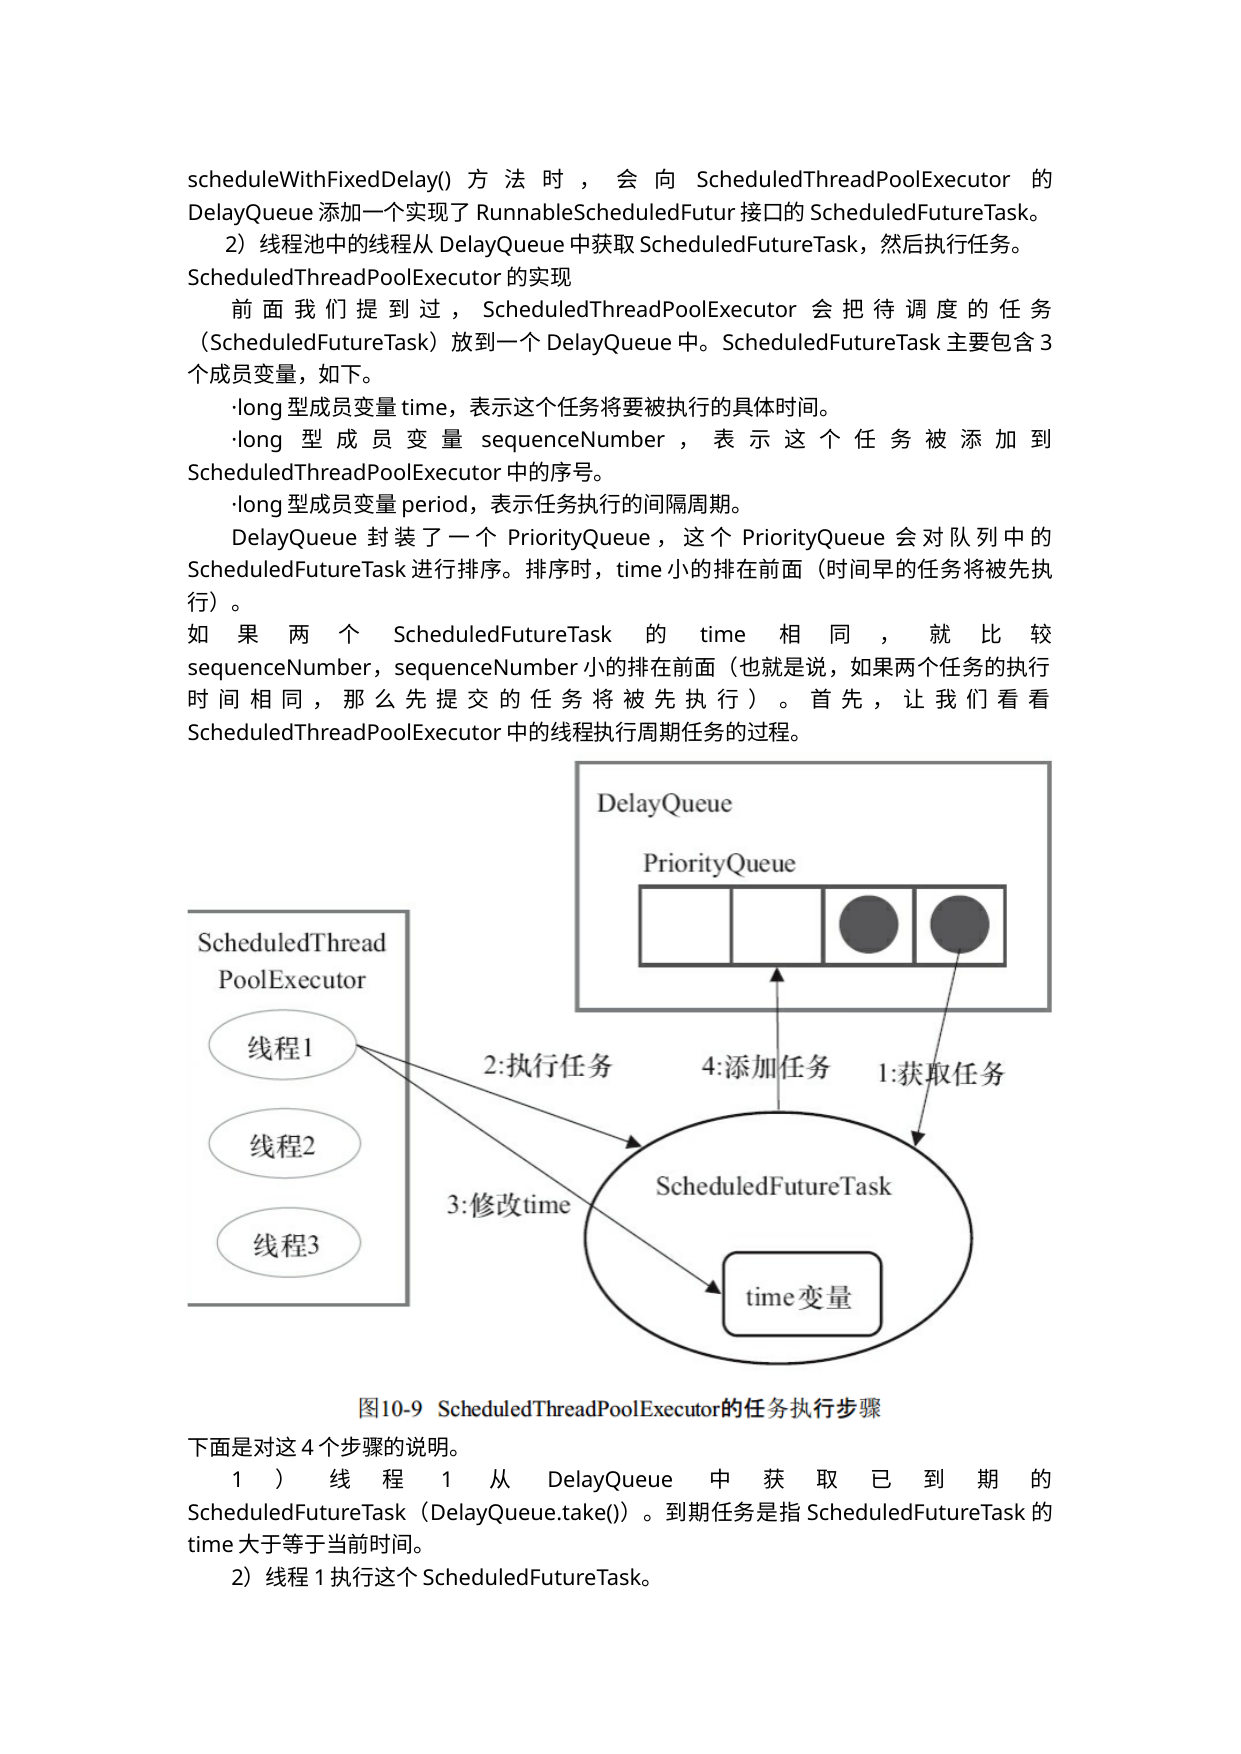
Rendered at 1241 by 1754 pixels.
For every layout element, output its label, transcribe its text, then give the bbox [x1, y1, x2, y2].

text ·long型成员变量period，表示任务执行的间隔周期。 [187, 487, 1053, 519]
text 下面是对这4个步骤的说明。 [187, 1429, 1053, 1462]
text ScheduledThreadPoolExecutor的实现 [187, 259, 1053, 292]
text 如果两个ScheduledFutureTask的time相同，就比较sequenceNumber，sequenceNumber小的排在前面（也就是说，如果两个任务的执行时间相同，那么先提交的任务将被先执行）。首先，让我们看看ScheduledThreadPoolExecutor中的线程执行周期任务的过程。 [187, 617, 1053, 747]
text ·long型成员变量time，表示这个任务将要被执行的具体时间。 [187, 389, 1053, 422]
picture [187, 747, 1053, 1429]
text ·long型成员变量sequenceNumber，表示这个任务被添加到ScheduledThreadPoolExecutor中的序号。 [187, 422, 1053, 487]
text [187, 162, 1053, 227]
text 2）线程1执行这个ScheduledFutureTask。 [187, 1559, 1053, 1592]
text 2）线程池中的线程从DelayQueue中获取ScheduledFutureTask，然后执行任务。 [187, 227, 1053, 259]
text 1）线程1从DelayQueue中获取已到期的ScheduledFutureTask（DelayQueue.take()）。到期任务是指ScheduledFutureTask的time大于等于当前时间。 [187, 1462, 1053, 1559]
text DelayQueue封装了一个PriorityQueue，这个PriorityQueue会对队列中的ScheduledFutureTask进行排序。排序时，time小的排在前面（时间早的任务将被先执行）。 [187, 519, 1053, 617]
text 前面我们提到过，ScheduledThreadPoolExecutor会把待调度的任务（ScheduledFutureTask）放到一个DelayQueue中。ScheduledFutureTask主要包含3个成员变量，如下。 [187, 292, 1053, 389]
